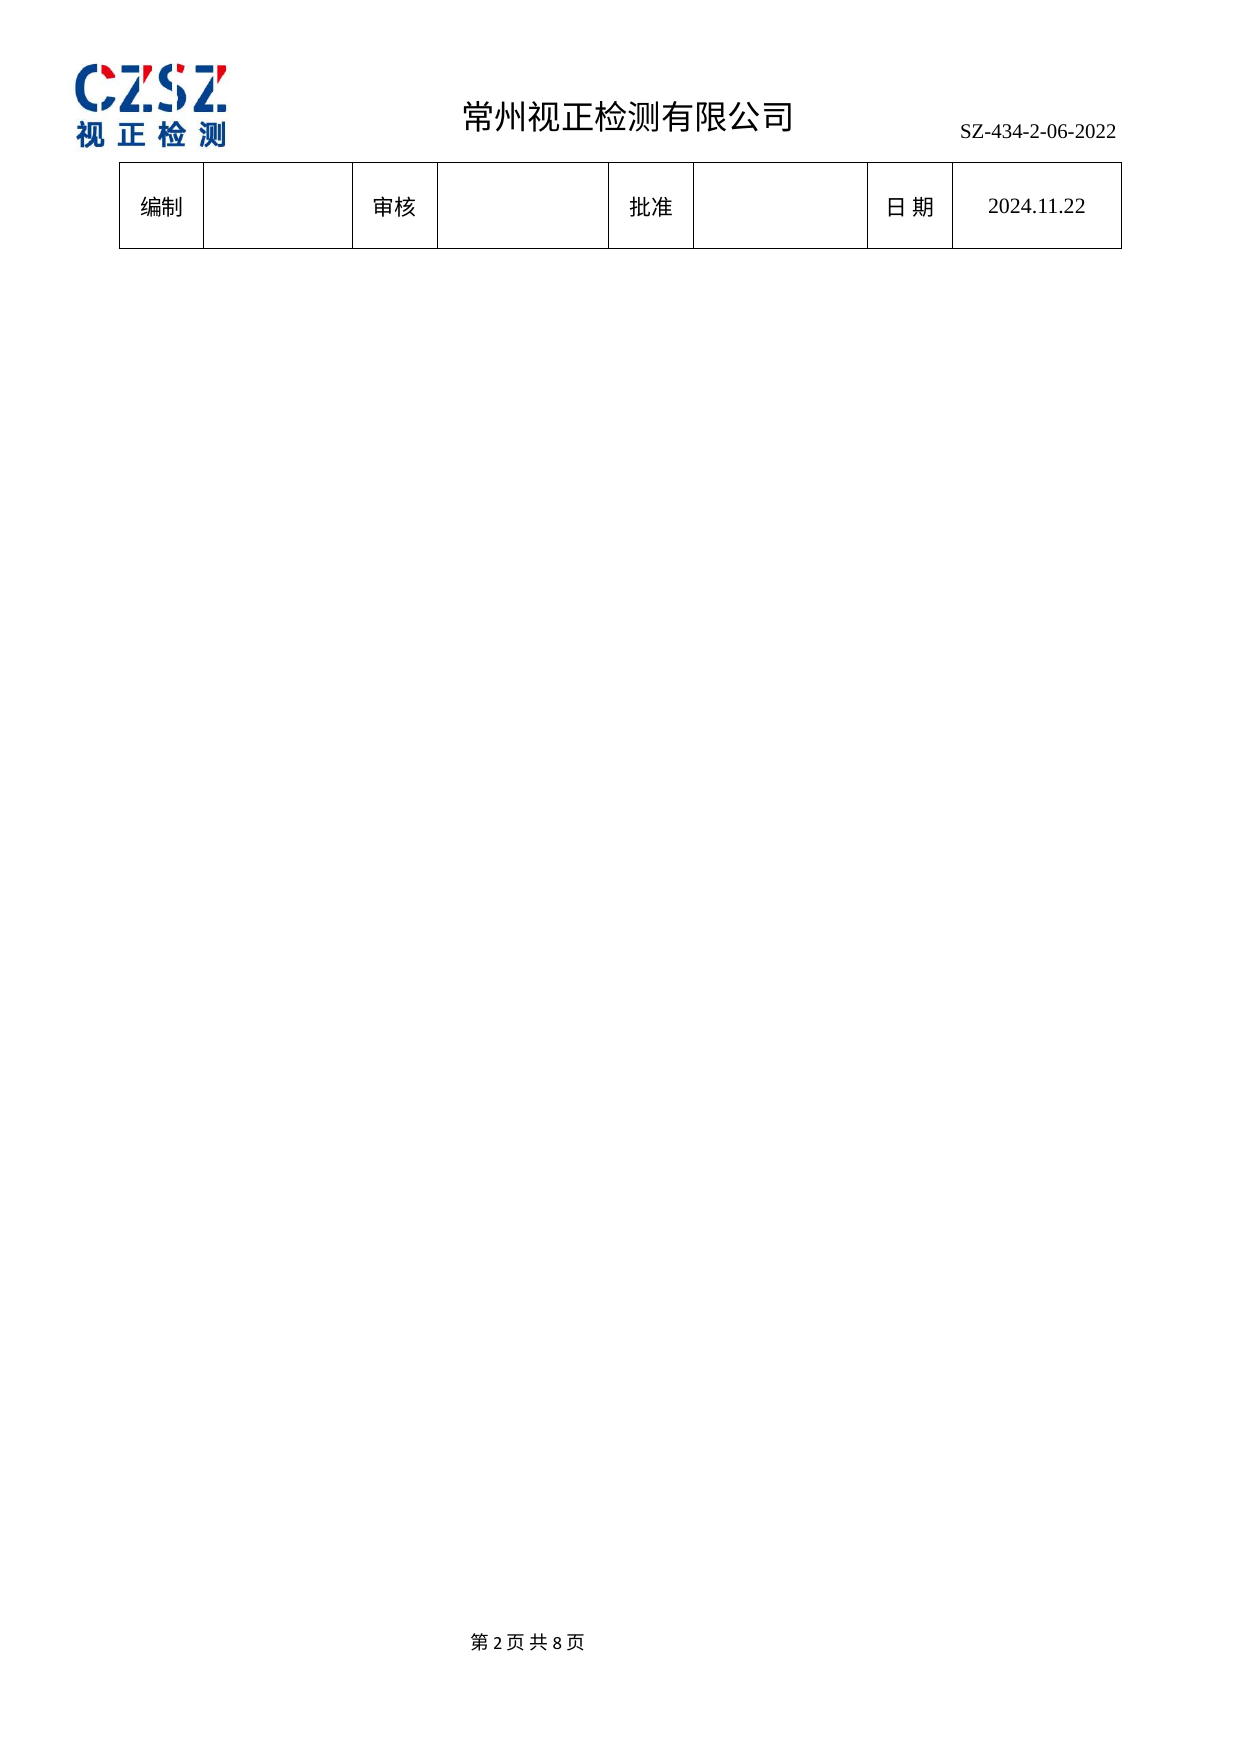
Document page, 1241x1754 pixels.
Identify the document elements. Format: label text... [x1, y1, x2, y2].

table_cell 编制 [120, 163, 203, 248]
table_cell [204, 163, 352, 248]
table_cell 审核 [353, 163, 437, 248]
picture [66, 51, 234, 153]
table_cell [438, 163, 608, 248]
table_cell 2024.11.22 [953, 163, 1121, 248]
table_cell 批准 [609, 163, 693, 248]
table_cell [694, 163, 867, 248]
table_cell 日 期 [868, 163, 952, 248]
